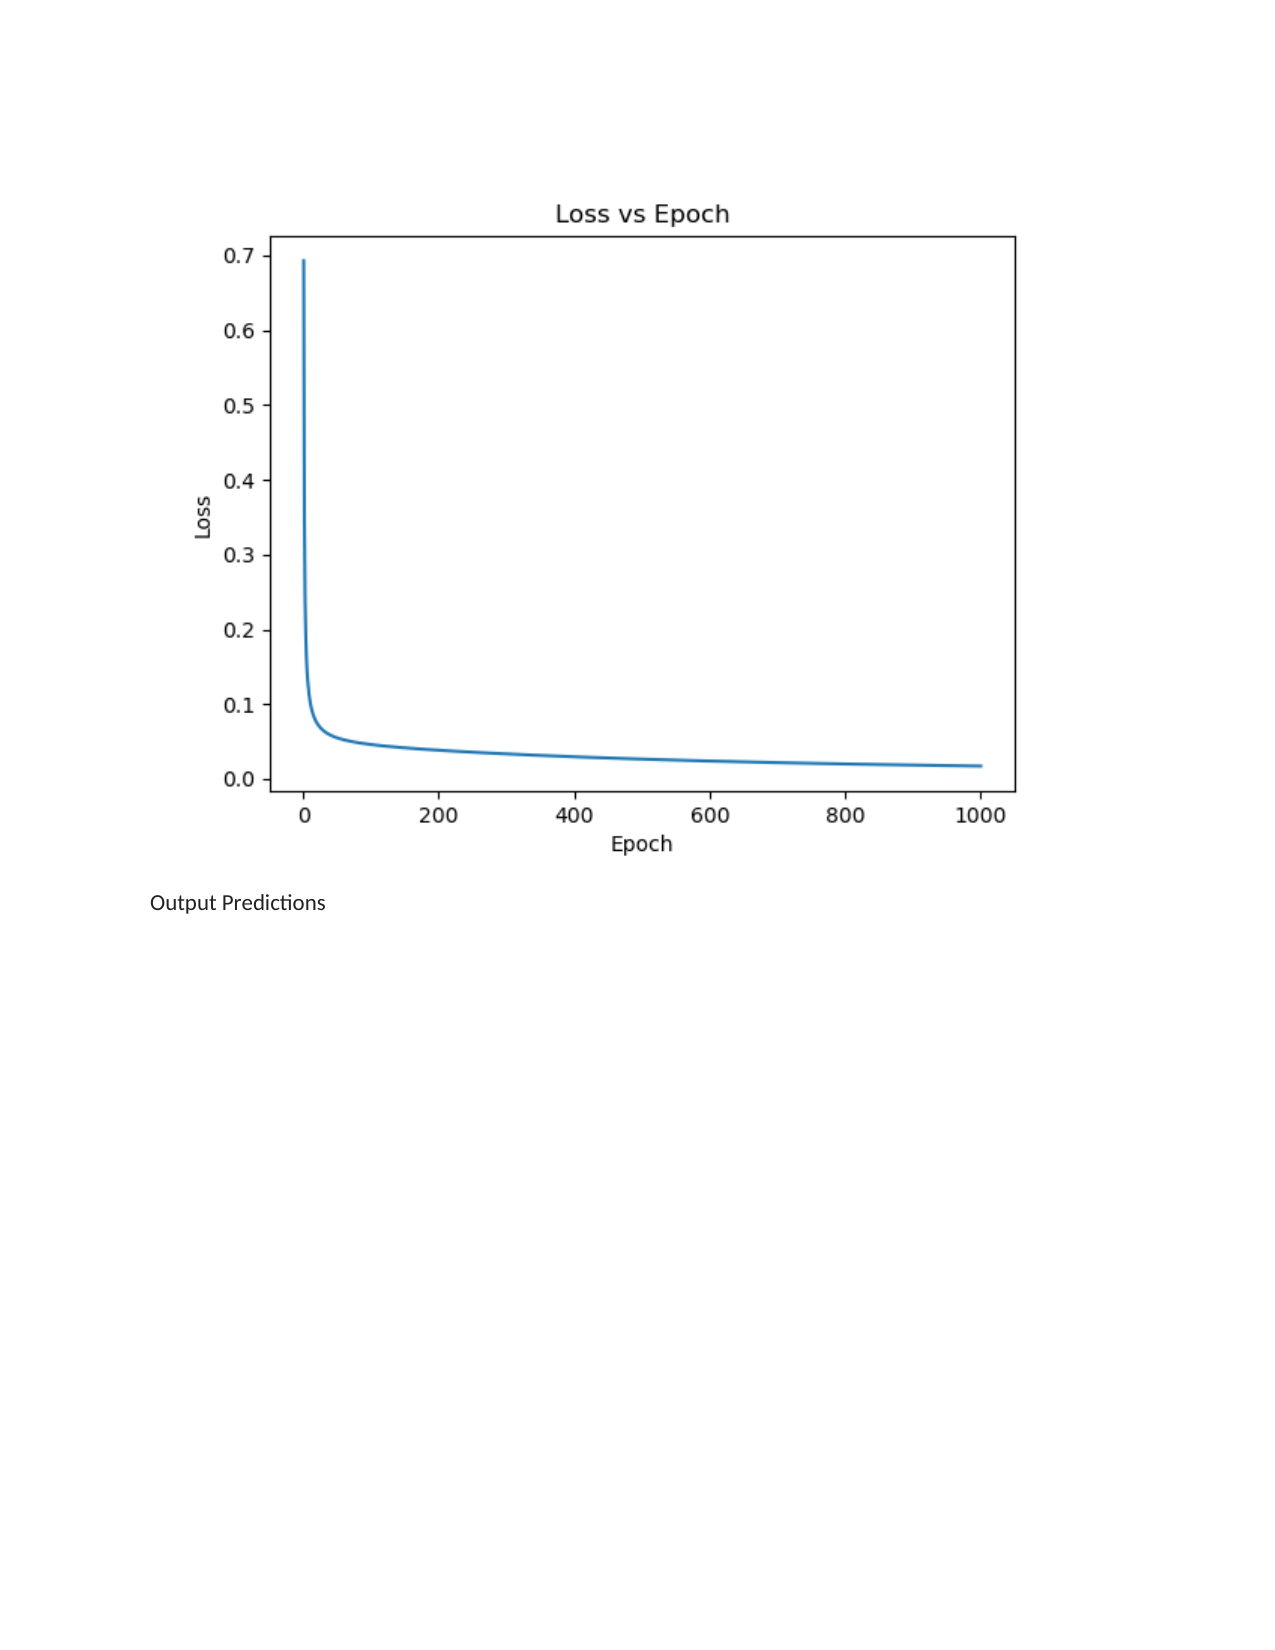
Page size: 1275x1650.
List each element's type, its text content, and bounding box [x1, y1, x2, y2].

text Output Predictions [150, 888, 1125, 916]
picture [150, 150, 1111, 871]
